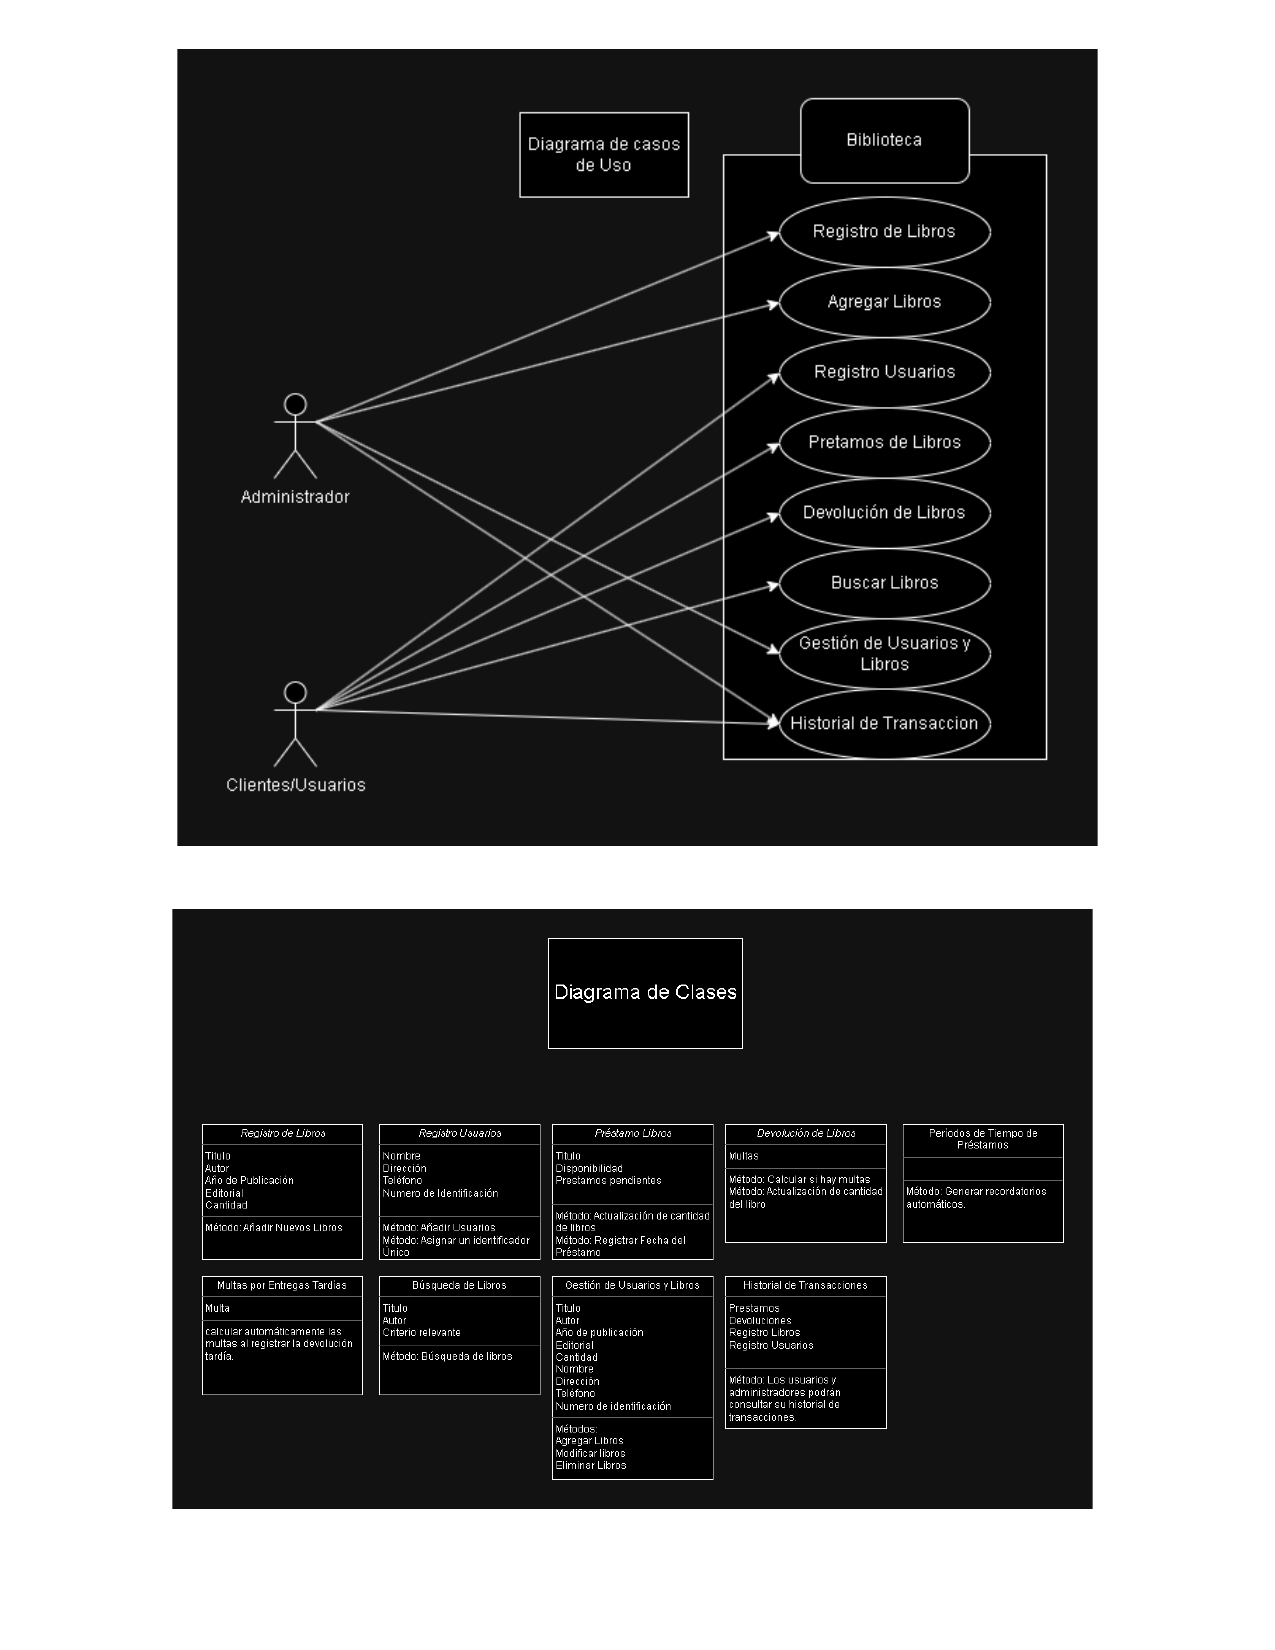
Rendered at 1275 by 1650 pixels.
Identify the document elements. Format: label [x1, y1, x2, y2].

picture [172, 909, 1093, 1509]
picture [177, 49, 1098, 846]
